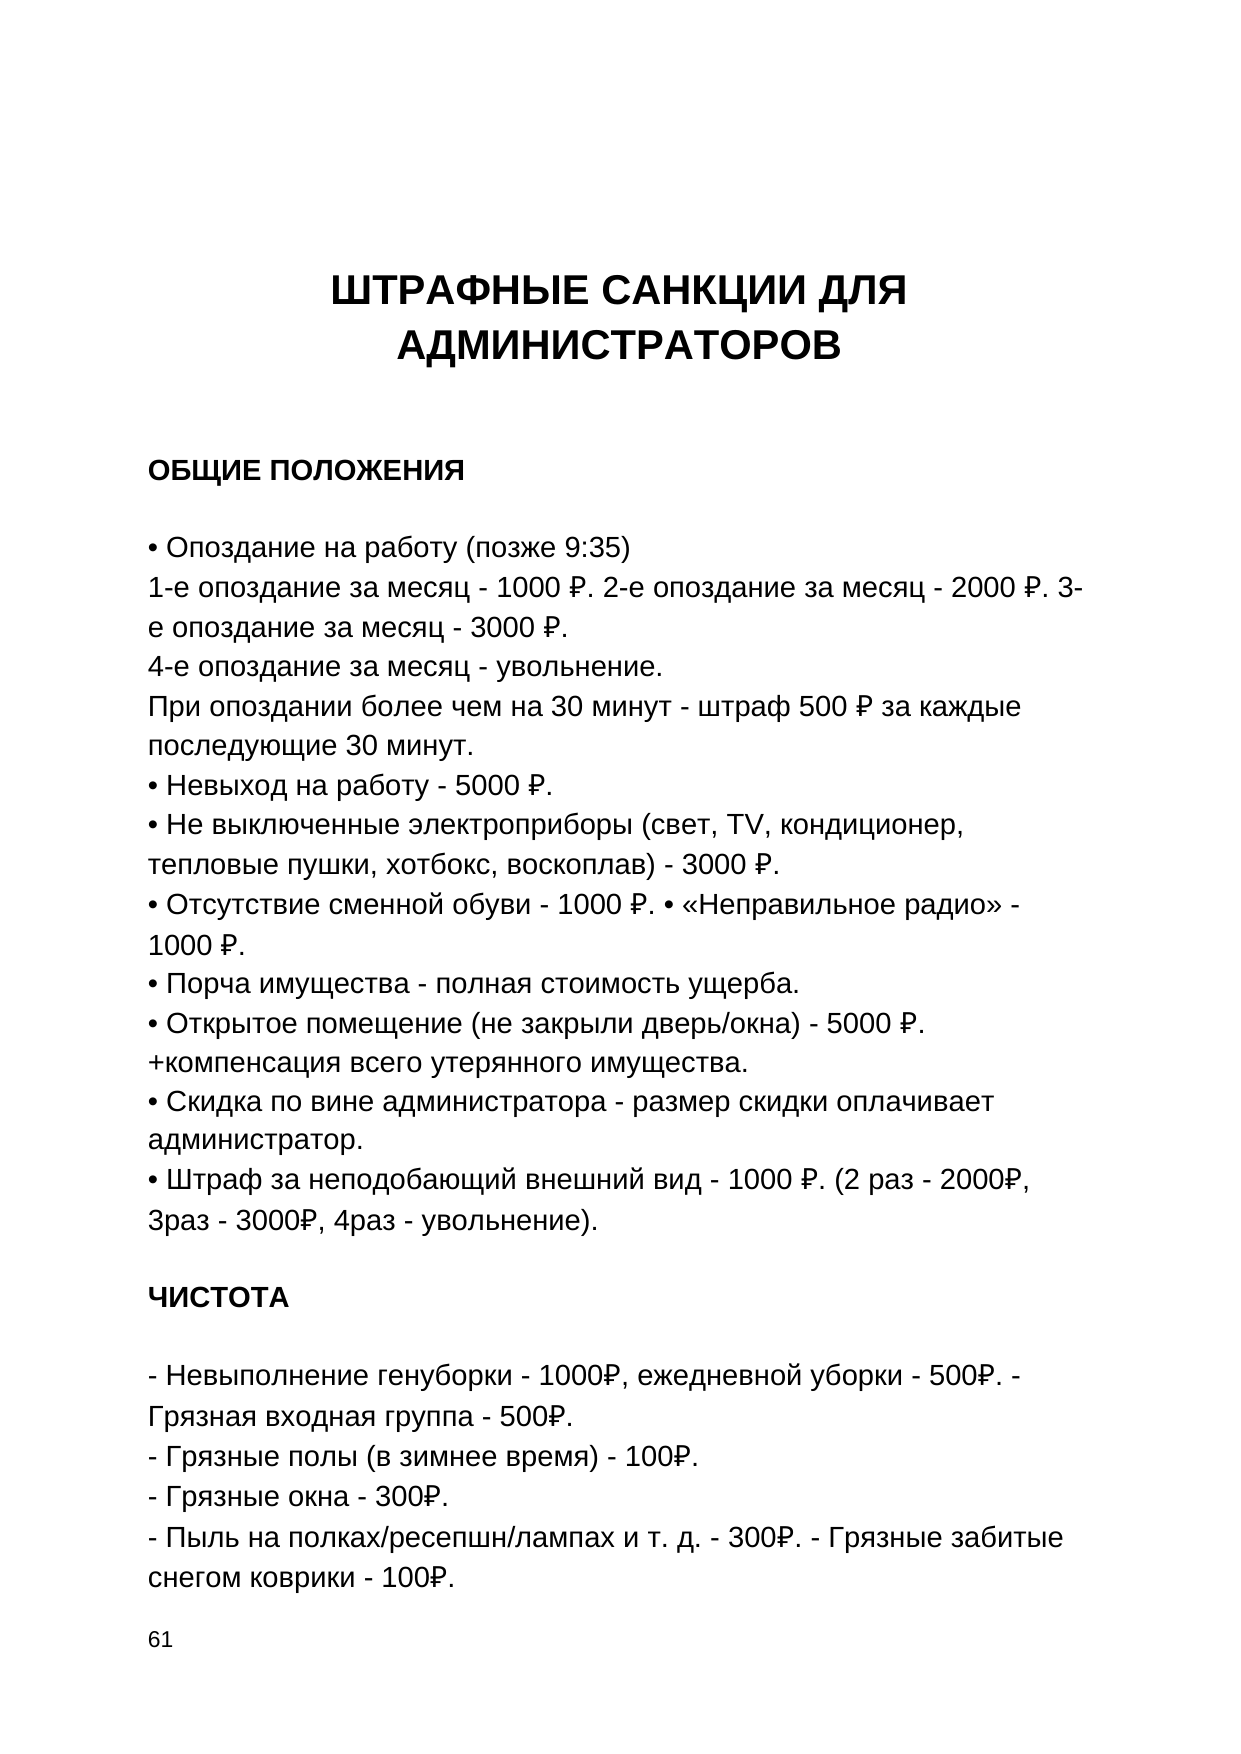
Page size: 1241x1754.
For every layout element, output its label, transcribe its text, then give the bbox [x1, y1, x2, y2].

text 1-е опоздание за месяц - 1000 ₽. 2-е опоздание за месяц - 2000 ₽. 3-е опоздание за месяц - 3000 ₽. [148, 568, 1090, 644]
text • Штраф за неподобающий внешний вид - 1000 ₽. (2 раз - 2000₽, 3раз - 3000₽, 4раз - увольнение). [148, 1161, 1090, 1236]
text • Невыход на работу - 5000 ₽. [148, 766, 1090, 801]
text - Пыль на полках/ресепшн/лампах и т. д. - 300₽. - Грязные забитые снегом коврики - 100₽. [148, 1518, 1090, 1593]
text - Грязные окна - 300₽. [148, 1478, 1090, 1513]
text - Невыполнение генуборки - 1000₽, ежедневной уборки - 500₽. - Грязная входная группа - 500₽. [148, 1357, 1090, 1432]
text ЧИСТОТА [148, 1280, 1090, 1313]
text При опоздании более чем на 30 минут - штраф 500 ₽ за каждые последующие 30 минут. [148, 688, 1090, 761]
text 4-е опоздание за месяц - увольнение. [148, 649, 1090, 683]
text - Грязные полы (в зимнее время) - 100₽. [148, 1437, 1090, 1473]
text ШТРАФНЫЕ САНКЦИИ ДЛЯ АДМИНИСТРАТОРОВ [148, 266, 1090, 369]
text • Скидка по вине администратора - размер скидки оплачивает администратор. [148, 1083, 1090, 1156]
text • Открытое помещение (не закрыли дверь/окна) - 5000 ₽. +компенсация всего утерянного имущества. [148, 1005, 1090, 1078]
text • Отсутствие сменной обуви - 1000 ₽. • «Неправильное радио» - 1000 ₽. [148, 886, 1090, 961]
text ОБЩИЕ ПОЛОЖЕНИЯ [148, 453, 1090, 486]
text • Порча имущества - полная стоимость ущерба. [148, 966, 1090, 1000]
text • Опоздание на работу (позже 9:35) [148, 530, 1090, 563]
text • Не выключенные электроприборы (свет, TV, кондиционер, тепловые пушки, хотбокс, воскоплав) - 3000 ₽. [148, 807, 1090, 881]
